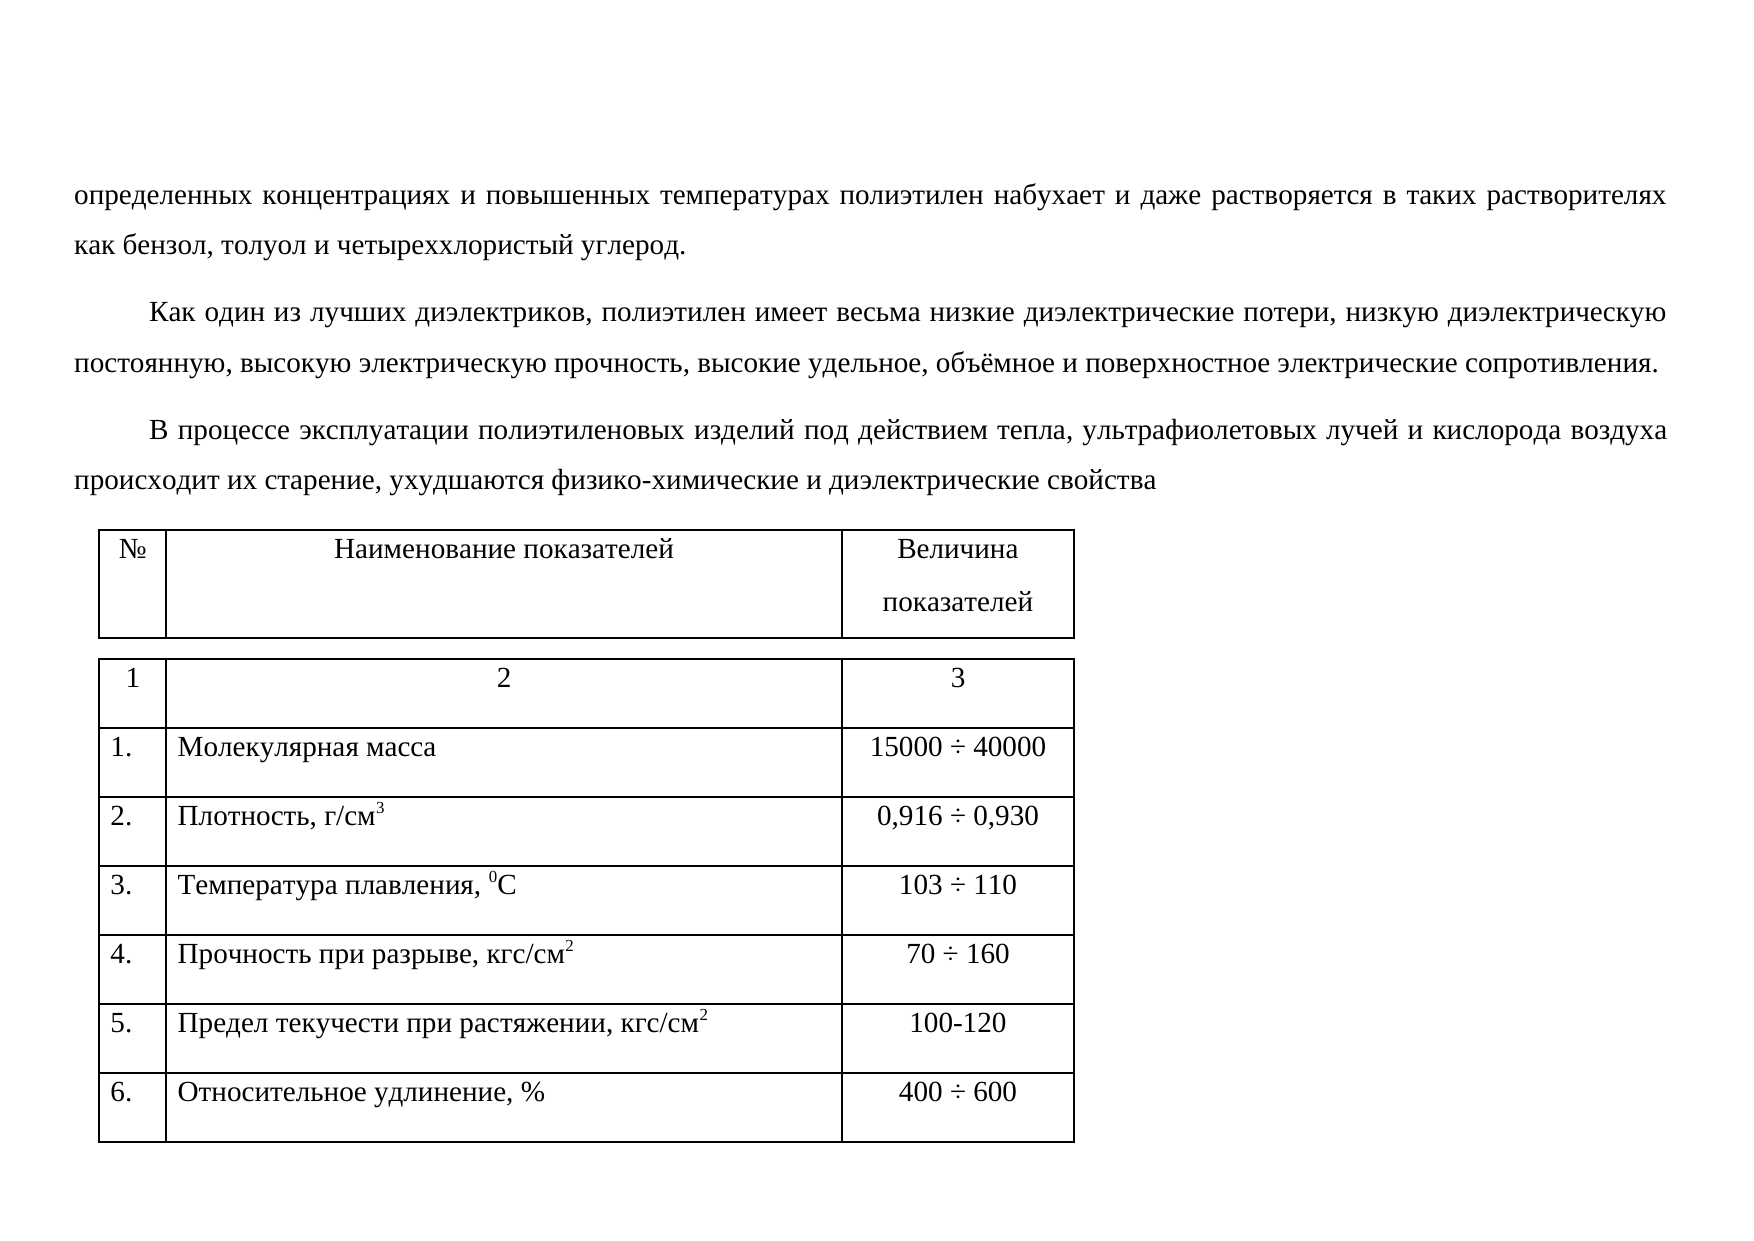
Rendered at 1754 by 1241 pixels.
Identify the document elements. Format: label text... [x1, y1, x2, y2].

table_header 1 [100, 660, 165, 727]
table_cell Относительное удлинение, % [167, 1074, 841, 1141]
table_header 3 [843, 660, 1073, 727]
table_cell 400 ÷ 600 [843, 1074, 1073, 1141]
table_cell [100, 936, 165, 1003]
text Как один из лучших диэлектриков, полиэтилен имеет весьма низкие диэлектрические потери, низкую диэлектрическую постоянную, высокую электрическую прочность, высокие удельное, объёмное и поверхностное электрические сопротивления. [74, 294, 1668, 378]
table_cell Плотность, г/см3 [167, 798, 841, 865]
table_cell 0,916 ÷ 0,930 [843, 798, 1073, 865]
table_cell Температура плавления, 0С [167, 867, 841, 934]
table_header № [100, 531, 165, 637]
table_cell 15000 ÷ 40000 [843, 729, 1073, 796]
table_cell 100-120 [843, 1005, 1073, 1072]
table_cell 70 ÷ 160 [843, 936, 1073, 1003]
table_cell [100, 867, 165, 934]
table_cell [100, 1074, 165, 1141]
table_cell [100, 729, 165, 796]
table_cell [100, 798, 165, 865]
table_cell Молекулярная масса [167, 729, 841, 796]
table_header 2 [167, 660, 841, 727]
table_header Величина показателей [843, 531, 1073, 637]
table_cell [100, 1005, 165, 1072]
text В процессе эксплуатации полиэтиленовых изделий под действием тепла, ультрафиолетовых лучей и кислорода воздуха происходит их старение, ухудшаются физико-химические и диэлектрические свойства [74, 412, 1668, 496]
table_cell Предел текучести при растяжении, кгс/см2 [167, 1005, 841, 1072]
table_cell 103 ÷ 110 [843, 867, 1073, 934]
table_header Наименование показателей [167, 531, 841, 637]
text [74, 177, 1668, 261]
table_cell Прочность при разрыве, кгс/см2 [167, 936, 841, 1003]
